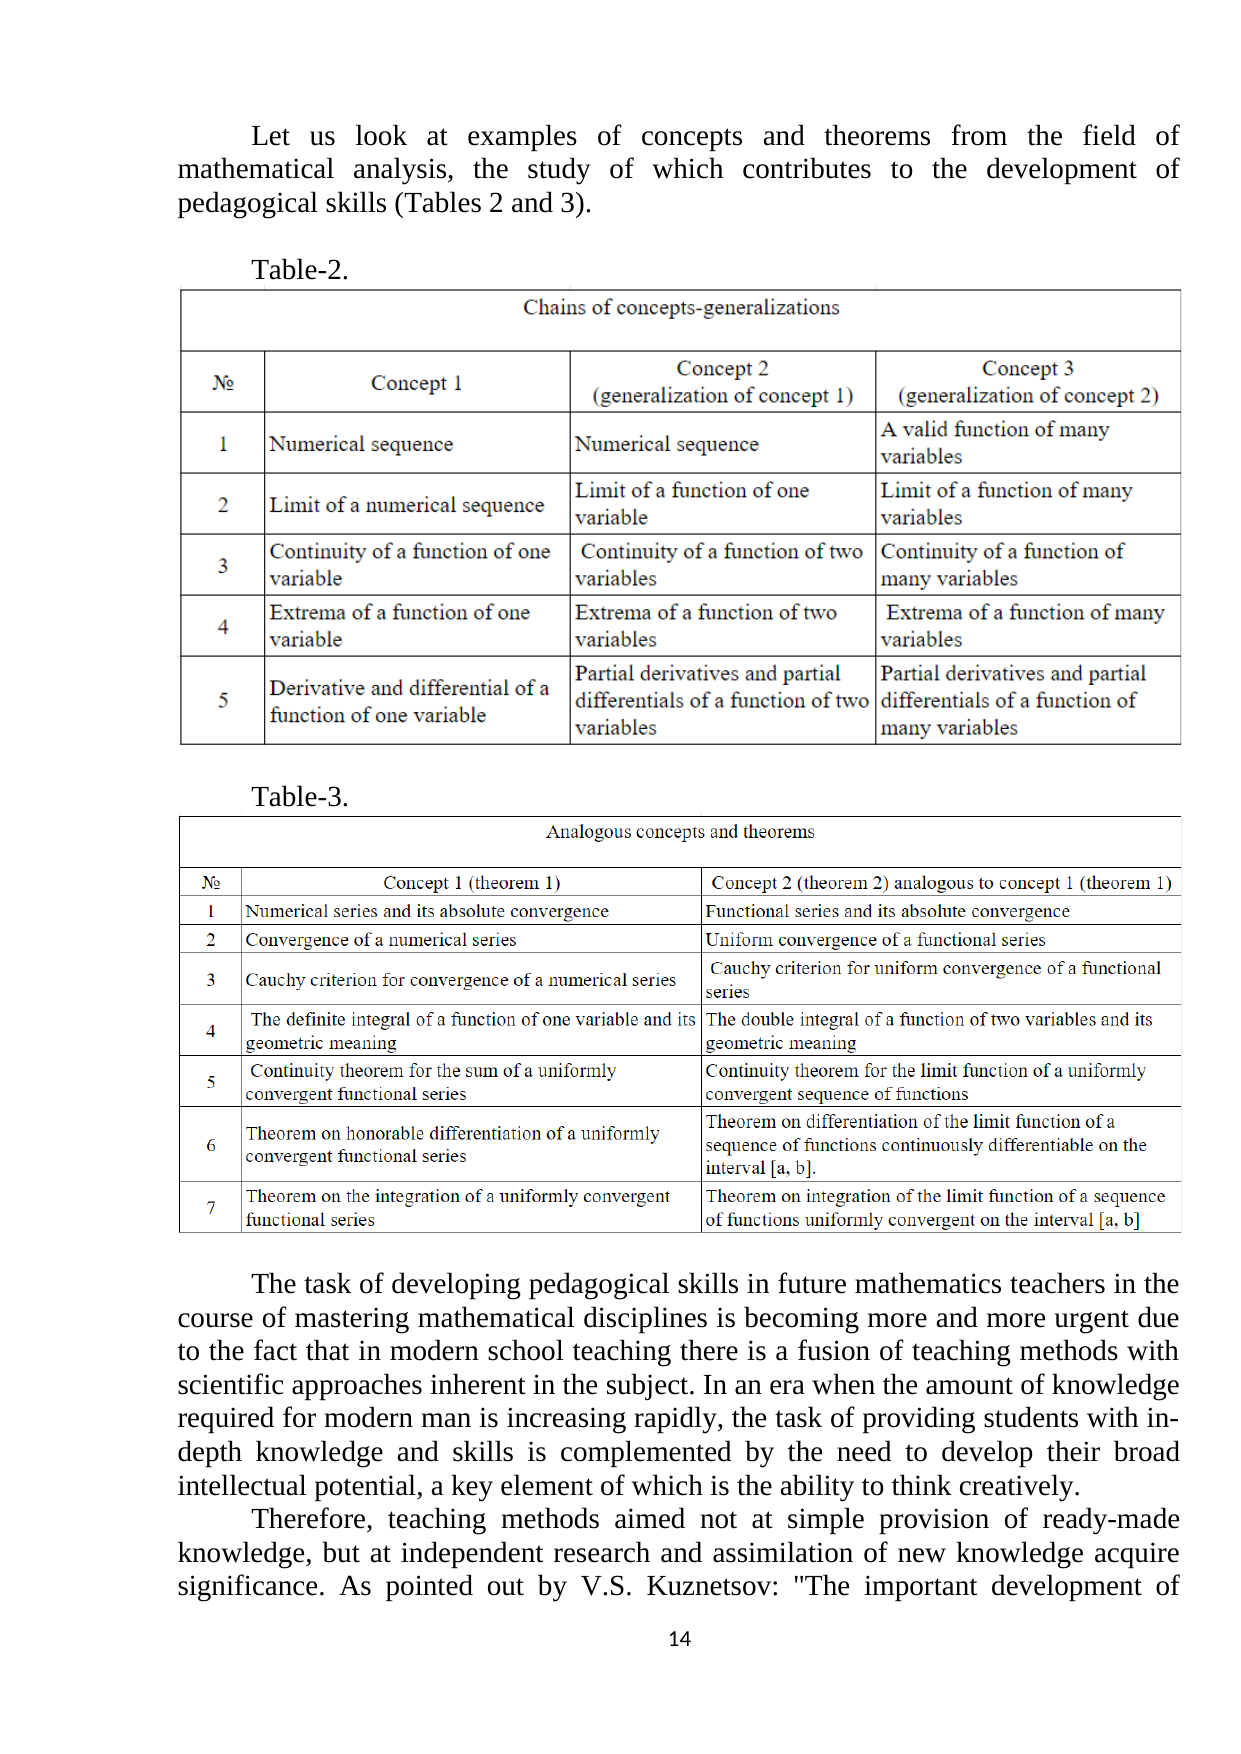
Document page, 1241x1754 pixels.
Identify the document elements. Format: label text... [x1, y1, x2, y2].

text Let us look at examples of concepts and theorems from the field of mathematical analysis, the study of which contributes to the development of pedagogical skills (Tables 2 and 3). [177, 118, 1181, 219]
picture [177, 285, 1182, 746]
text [177, 1501, 1181, 1602]
picture [177, 813, 1182, 1233]
text Table-2. [177, 252, 1181, 285]
text The task of developing pedagogical skills in future mathematics teachers in the course of mastering mathematical disciplines is becoming more and more urgent due to the fact that in modern school teaching there is a fusion of teaching methods with scientific approaches inherent in the subject. In an era when the amount of knowledge required for modern man is increasing rapidly, the task of providing students with in-depth knowledge and skills is complemented by the need to develop their broad intellectual potential, a key element of which is the ability to think creatively. [177, 1266, 1181, 1501]
text Table-3. [177, 779, 1181, 813]
